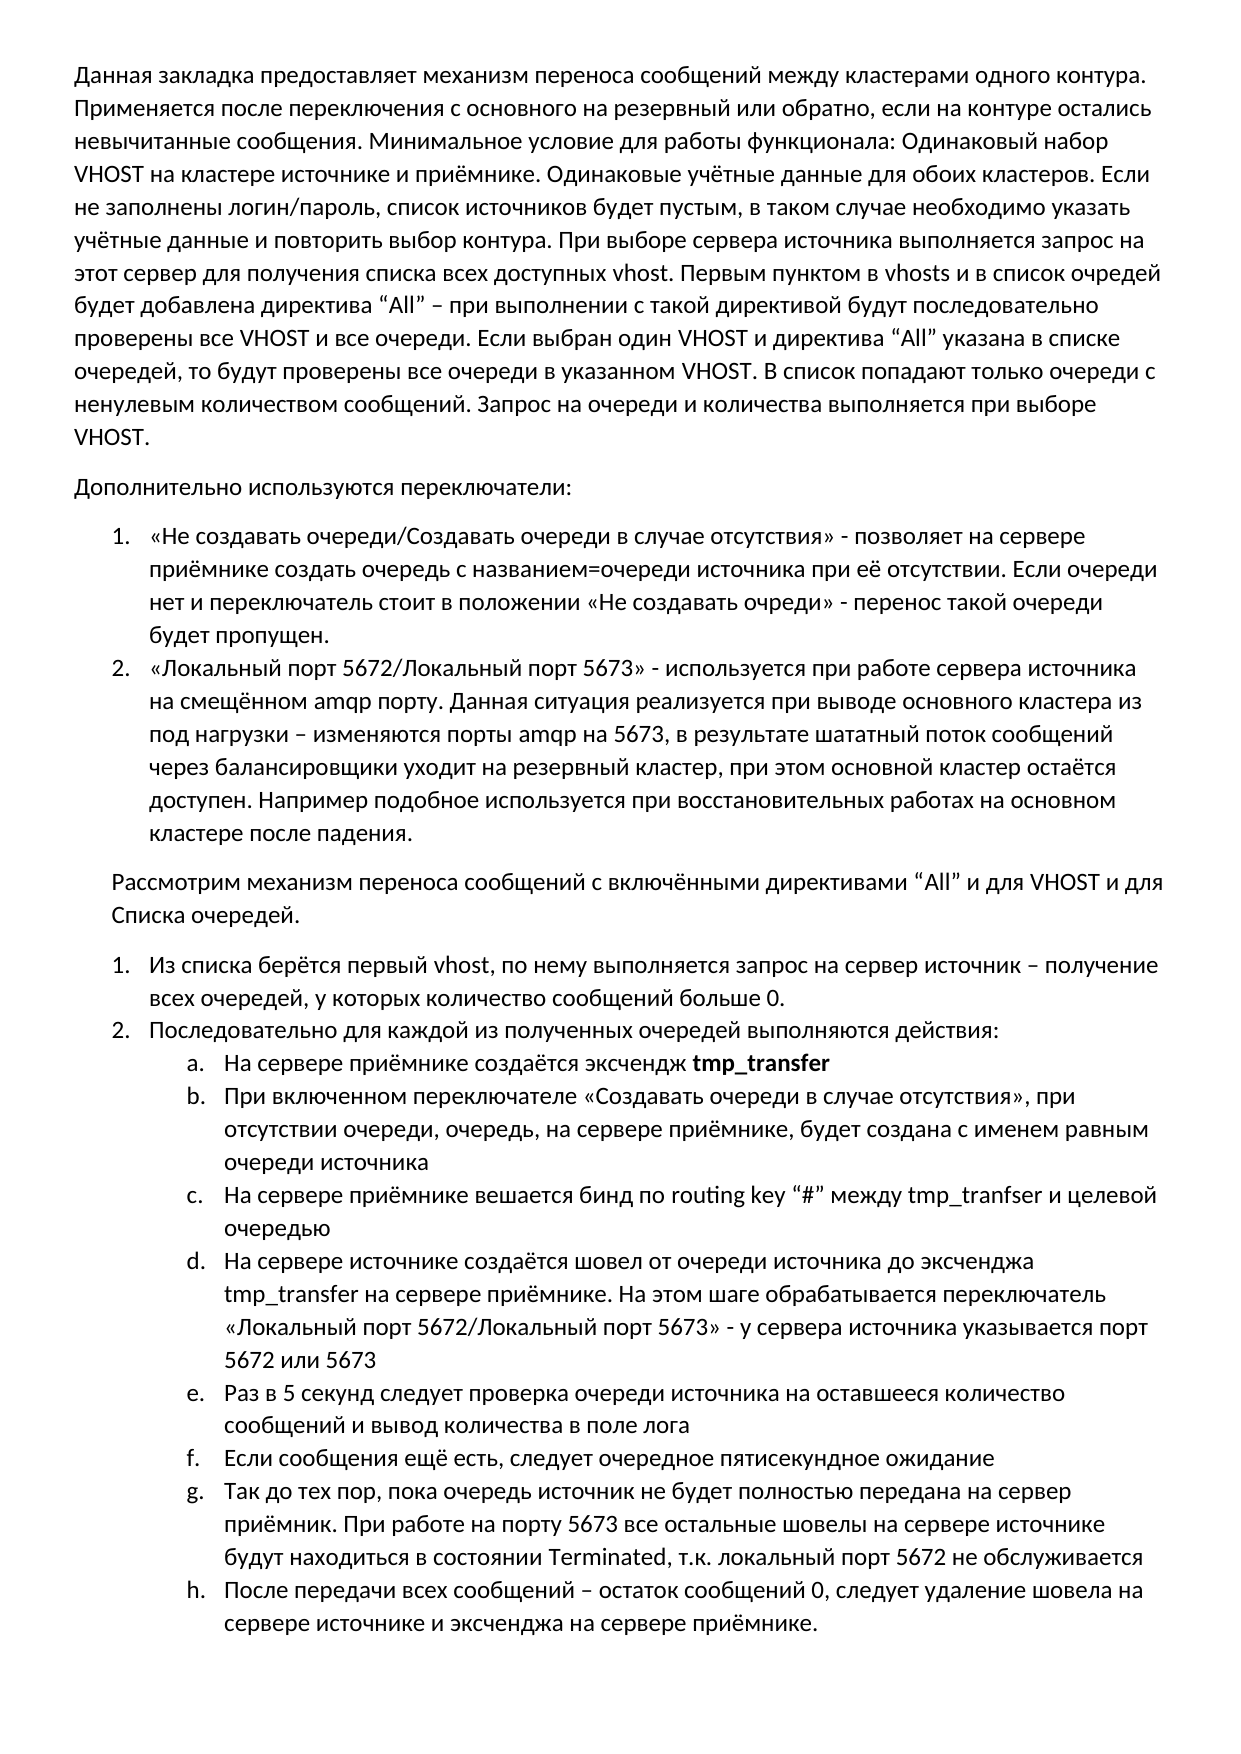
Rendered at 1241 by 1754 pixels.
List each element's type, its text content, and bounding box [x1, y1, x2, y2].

list «Не создавать очереди/Создавать очереди в случае отсутствия» - позволяет на сервере приёмнике создать очередь с названием=очереди источника при её отсутствии. Если очереди нет и переключатель стоит в положении «Не создавать очреди» - перенос такой очереди будет пропущен. [111, 520, 1167, 650]
list На сервере источнике создаётся шовел от очереди источника до эксченджа tmp_transfer на сервере приёмнике. На этом шаге обрабатывается переключатель «Локальный порт 5672/Локальный порт 5673» - у сервера источника указывается порт 5672 или 5673 [186, 1245, 1167, 1374]
list Так до тех пор, пока очередь источник не будет полностью передана на сервер приёмник. При работе на порту 5673 все остальные шовелы на сервере источнике будут находиться в состоянии Terminated, т.к. локальный порт 5672 не обслуживается [186, 1475, 1167, 1572]
list На сервере приёмнике вешается бинд по routing key “#” между tmp_tranfser и целевой очередью [186, 1179, 1167, 1243]
list Последовательно для каждой из полученных очередей выполняются действия: [111, 1014, 1167, 1045]
list При включенном переключателе «Создавать очереди в случае отсутствия», при отсутствии очереди, очередь, на сервере приёмнике, будет создана с именем равным очереди источника [186, 1080, 1167, 1177]
text Данная закладка предоставляет механизм переноса сообщений между кластерами одного контура. Применяется после переключения с основного на резервный или обратно, если на контуре остались невычитанные сообщения. Минимальное условие для работы функционала: Одинаковый набор VHOST на кластере источнике и приёмнике. Одинаковые учётные данные для обоих кластеров. Если не заполнены логин/пароль, список источников будет пустым, в таком случае необходимо указать учётные данные и повторить выбор контура. При выборе сервера источника выполняется запрос на этот сервер для получения списка всех доступных vhost. Первым пунктом в vhosts и в список очредей будет добавлена директива “All” – при выполнении с такой директивой будут последовательно проверены все VHOST и все очереди. Если выбран один VHOST и директива “All” указана в списке очередей, то будут проверены все очереди в указанном VHOST. В список попадают только очереди с ненулевым количеством сообщений. Запрос на очереди и количества выполняется при выборе VHOST. [74, 59, 1167, 452]
list Раз в 5 секунд следует проверка очереди источника на оставшееся количество сообщений и вывод количества в поле лога [186, 1377, 1167, 1440]
list Из списка берётся первый vhost, по нему выполняется запрос на сервер источник – получение всех очередей, у которых количество сообщений больше 0. [111, 949, 1167, 1012]
list «Локальный порт 5672/Локальный порт 5673» - используется при работе сервера источника на смещённом amqp порту. Данная ситуация реализуется при выводе основного кластера из под нагрузки – изменяются порты amqp на 5673, в результате шататный поток сообщений через балансировщики уходит на резервный кластер, при этом основной кластер остаётся доступен. Например подобное используется при восстановительных работах на основном кластере после падения. [111, 652, 1167, 847]
list После передачи всех сообщений – остаток сообщений 0, следует удаление шовела на сервере источнике и эксченджа на сервере приёмнике. [186, 1574, 1167, 1638]
text Дополнительно используются переключатели: [74, 471, 1167, 501]
list Если сообщения ещё есть, следует очередное пятисекундное ожидание [186, 1442, 1167, 1473]
text Рассмотрим механизм переноса сообщений с включёнными директивами “All” и для VHOST и для Списка очередей. [111, 866, 1167, 930]
list На сервере приёмнике создаётся эксчендж tmp_transfer [186, 1047, 1167, 1078]
